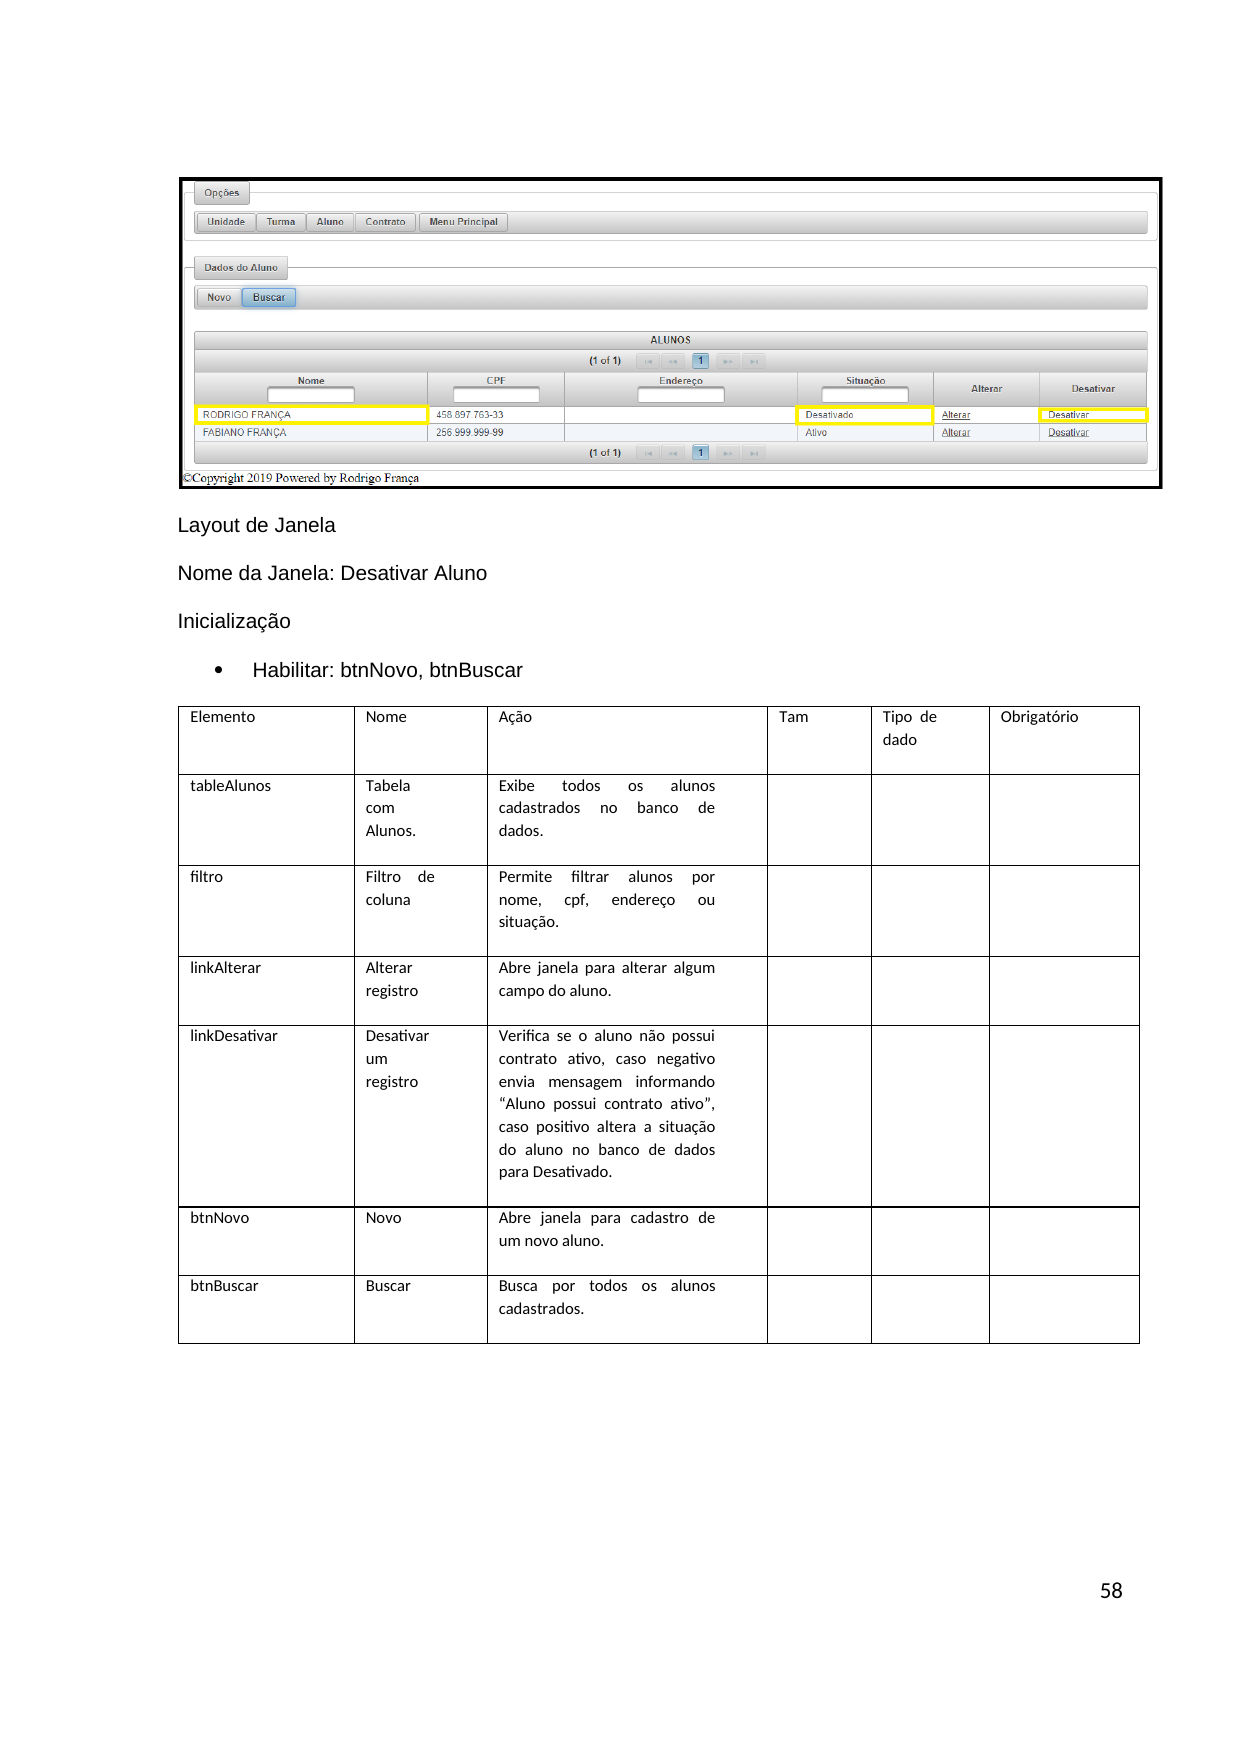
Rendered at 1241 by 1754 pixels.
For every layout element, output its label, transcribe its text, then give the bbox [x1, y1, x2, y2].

list Habilitar: btnNovo, btnBuscar [215, 657, 1123, 681]
table_cell [990, 866, 1139, 956]
table_cell Buscar [355, 1276, 487, 1343]
text Nome da Janela: Desativar Aluno [177, 561, 1123, 585]
table_header Ação [488, 707, 767, 774]
table_cell Filtro de coluna [355, 866, 487, 956]
table_header Tam [768, 707, 871, 774]
table_cell Verifica se o aluno não possui contrato ativo, caso negativo envia mensagem informando “Aluno possui contrato ativo”, caso positivo altera a situação do aluno no banco de dados para Desativado. [488, 1026, 767, 1206]
table_cell Exibe todos os alunos cadastrados no banco de dados. [488, 775, 767, 865]
table_cell [872, 866, 989, 956]
table_cell [990, 957, 1139, 1024]
table_cell linkDesativar [179, 1026, 354, 1206]
table_cell Abre janela para alterar algum campo do aluno. [488, 957, 767, 1024]
table_cell btnBuscar [179, 1276, 354, 1343]
table_header Elemento [179, 707, 354, 774]
table_header Tipo de dado [872, 707, 989, 774]
table_header Nome [355, 707, 487, 774]
table_cell [872, 775, 989, 865]
table_cell [990, 1026, 1139, 1206]
table_cell Tabela com Alunos. [355, 775, 487, 865]
table_cell Abre janela para cadastro de um novo aluno. [488, 1208, 767, 1275]
table_cell filtro [179, 866, 354, 956]
table_cell [768, 775, 871, 865]
table_cell Desativar um registro [355, 1026, 487, 1206]
table_cell [768, 1276, 871, 1343]
table_cell [872, 1026, 989, 1206]
table_cell Alterar registro [355, 957, 487, 1024]
table_cell [990, 1208, 1139, 1275]
table_cell btnNovo [179, 1208, 354, 1275]
table_cell [768, 957, 871, 1024]
text Layout de Janela [177, 513, 1123, 537]
table_cell tableAlunos [179, 775, 354, 865]
table_cell [872, 1276, 989, 1343]
table_cell [990, 1276, 1139, 1343]
table_cell [872, 1208, 989, 1275]
text Inicialização [177, 609, 1123, 633]
table_cell [768, 866, 871, 956]
table_cell [768, 1208, 871, 1275]
table_cell linkAlterar [179, 957, 354, 1024]
picture [177, 177, 1163, 489]
table_cell Novo [355, 1208, 487, 1275]
table_cell [872, 957, 989, 1024]
table_cell [990, 775, 1139, 865]
table_cell Permite filtrar alunos por nome, cpf, endereço ou situação. [488, 866, 767, 956]
table_cell [768, 1026, 871, 1206]
table_header Obrigatório [990, 707, 1139, 774]
table_cell Busca por todos os alunos cadastrados. [488, 1276, 767, 1343]
